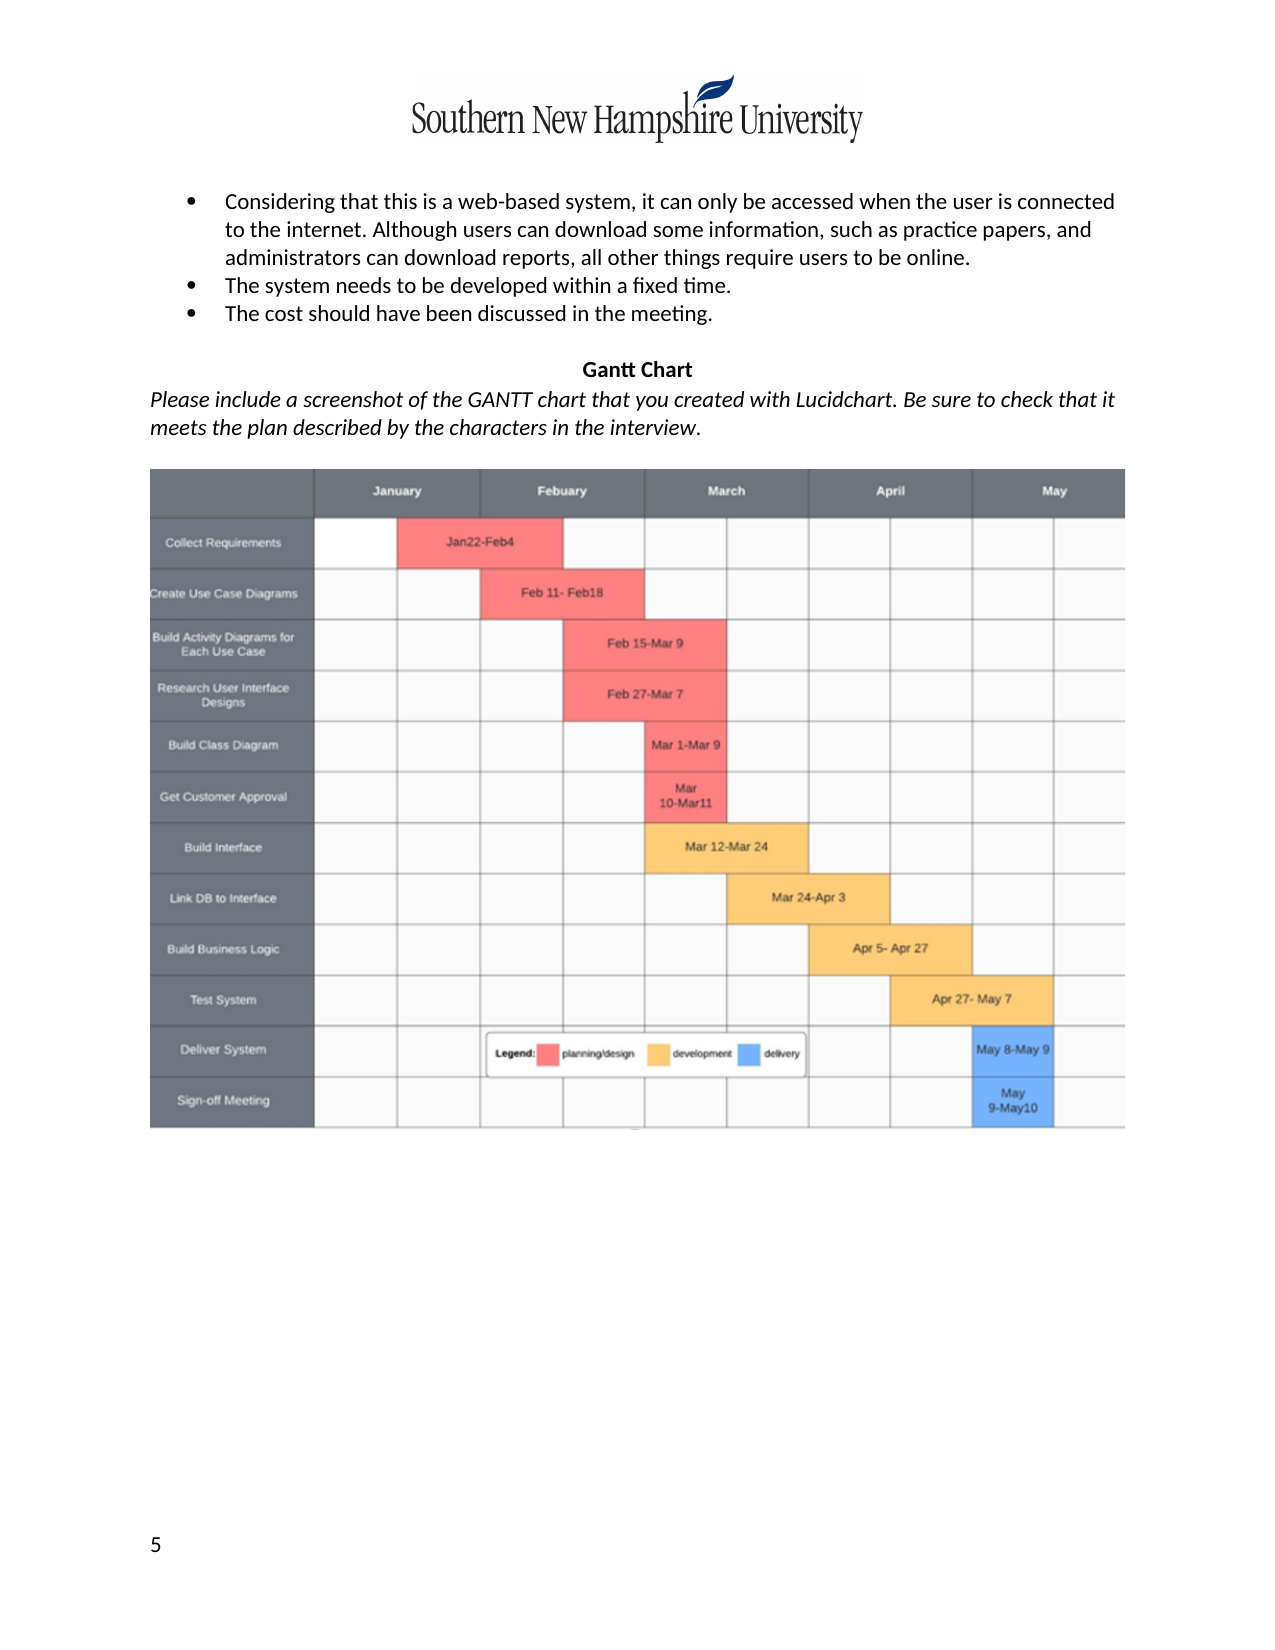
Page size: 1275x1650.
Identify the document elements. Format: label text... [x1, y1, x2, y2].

list The cost should have been discussed in the meeting. [187, 299, 1125, 327]
list Considering that this is a web-based system, it can only be accessed when the user is connected to the internet. Although users can download some information, such as practice papers, and administrators can download reports, all other things require users to be online. [187, 187, 1125, 271]
picture [150, 469, 1125, 1130]
picture [412, 75, 863, 143]
list The system needs to be developed within a fixed time. [187, 271, 1125, 299]
subtitle Gantt Chart [150, 355, 1125, 383]
text Please include a screenshot of the GANTT chart that you created with Lucidchart. Be sure to check that it meets the plan described by the characters in the interview. [150, 385, 1125, 441]
